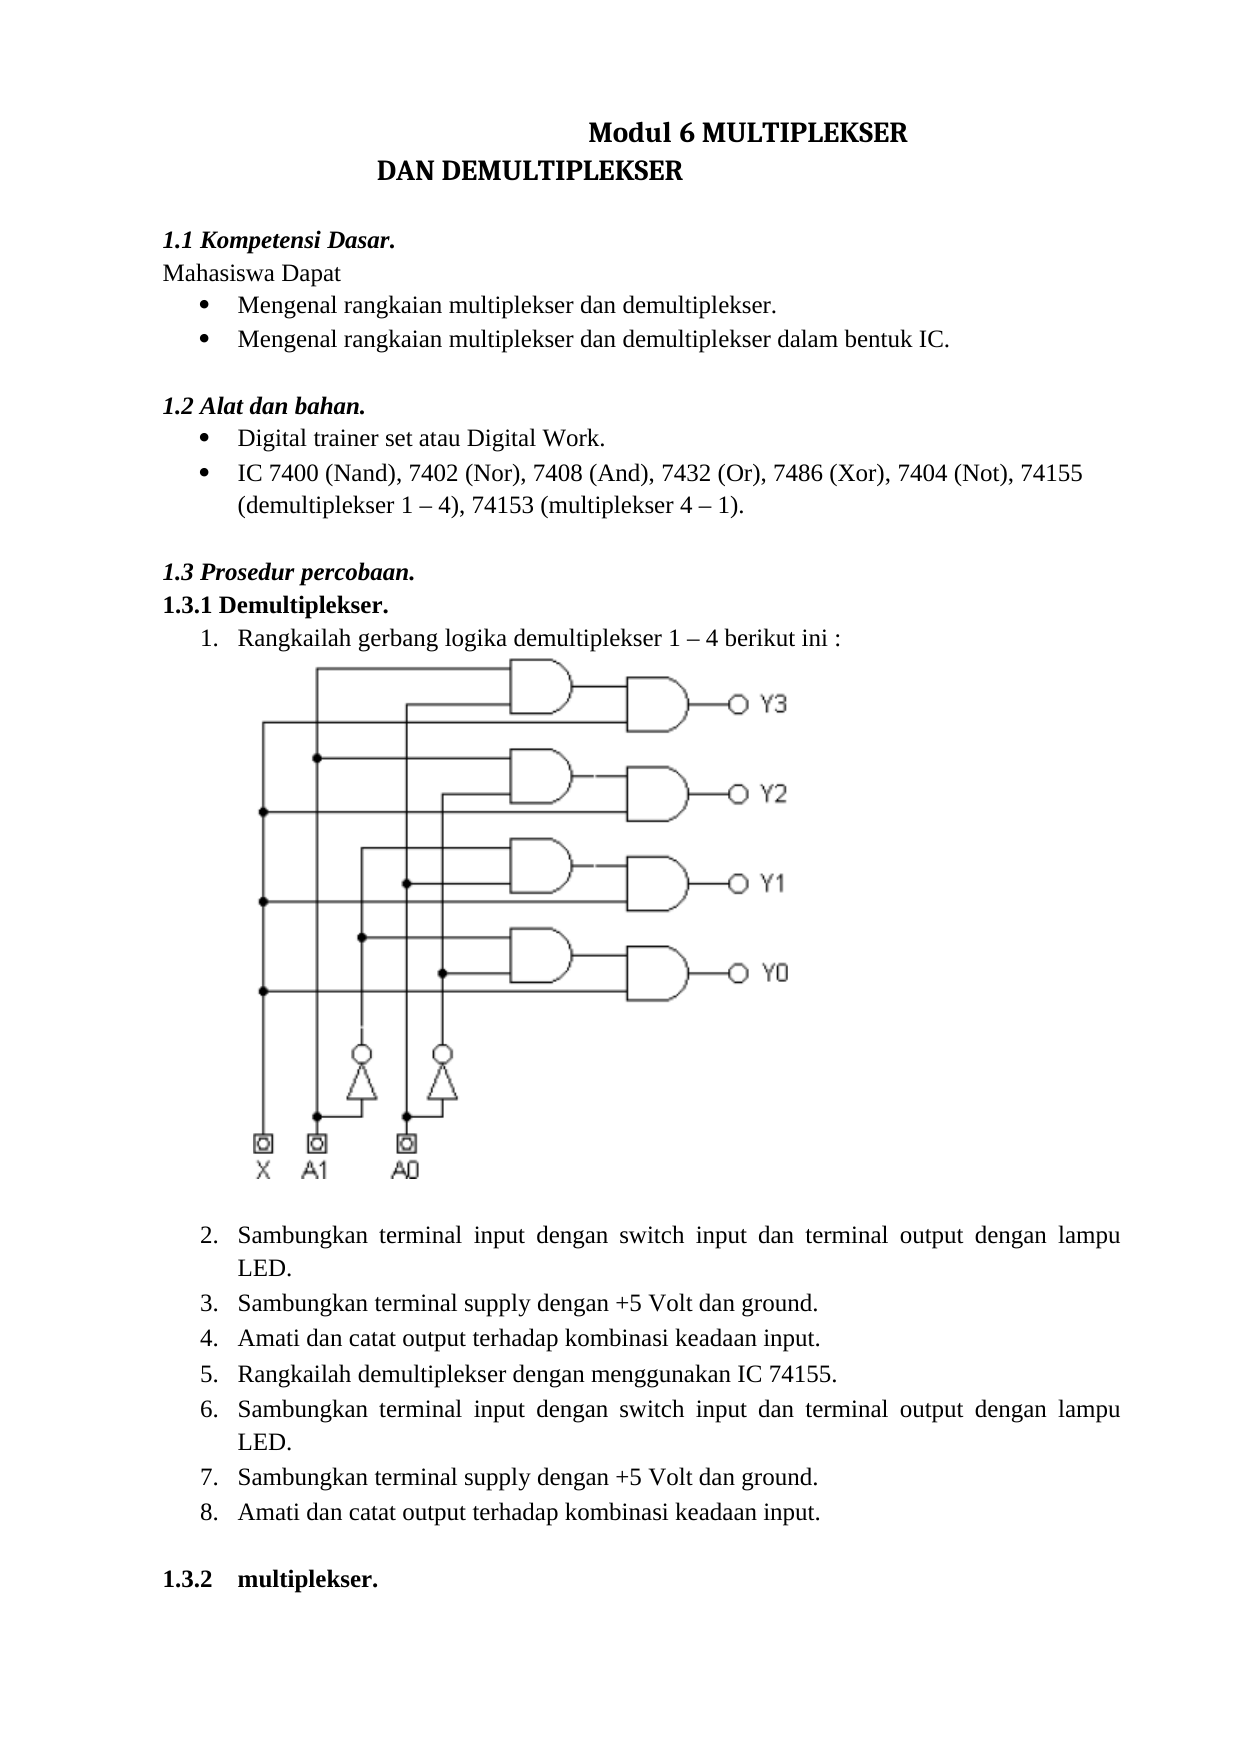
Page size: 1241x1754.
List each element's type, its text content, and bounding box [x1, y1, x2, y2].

text Mahasiswa Dapat [162, 258, 1134, 286]
list IC 7400 (Nand), 7402 (Nor), 7408 (And), 7432 (Or), 7486 (Xor), 7404 (Not), 74155 [200, 458, 1134, 486]
subtitle Modul 6 MULTIPLEKSER DAN DEMULTIPLEKSER [377, 116, 909, 188]
subtitle Alat dan bahan. [162, 391, 1134, 420]
list Sambungkan terminal supply dengan +5 Volt dan ground. [200, 1288, 1134, 1317]
list Sambungkan terminal input dengan switch input dan terminal output dengan lampu LED. [200, 1220, 1122, 1282]
list Rangkailah gerbang logika demultiplekser 1 – 4 berikut ini : [200, 623, 1134, 652]
list Mengenal rangkaian multiplekser dan demultiplekser. [200, 291, 1134, 319]
text (demultiplekser 1 – 4), 74153 (multiplekser 4 – 1). [237, 491, 1134, 519]
subtitle multiplekser. [162, 1564, 1134, 1592]
subtitle Kompetensi Dasar. [162, 225, 1134, 254]
list Demultiplekser. [162, 590, 1134, 619]
list Prosedur percobaan. [162, 557, 1134, 586]
list Rangkailah demultiplekser dengan menggunakan IC 74155. [200, 1359, 1134, 1387]
picture [253, 658, 788, 1179]
list Sambungkan terminal input dengan switch input dan terminal output dengan lampu LED. [200, 1394, 1122, 1456]
list Digital trainer set atau Digital Work. [200, 423, 1134, 452]
list Sambungkan terminal supply dengan +5 Volt dan ground. [200, 1462, 1134, 1491]
list Amati dan catat output terhadap kombinasi keadaan input. [200, 1497, 1134, 1526]
list Mengenal rangkaian multiplekser dan demultiplekser dalam bentuk IC. [200, 324, 1134, 353]
list Amati dan catat output terhadap kombinasi keadaan input. [200, 1323, 1134, 1352]
